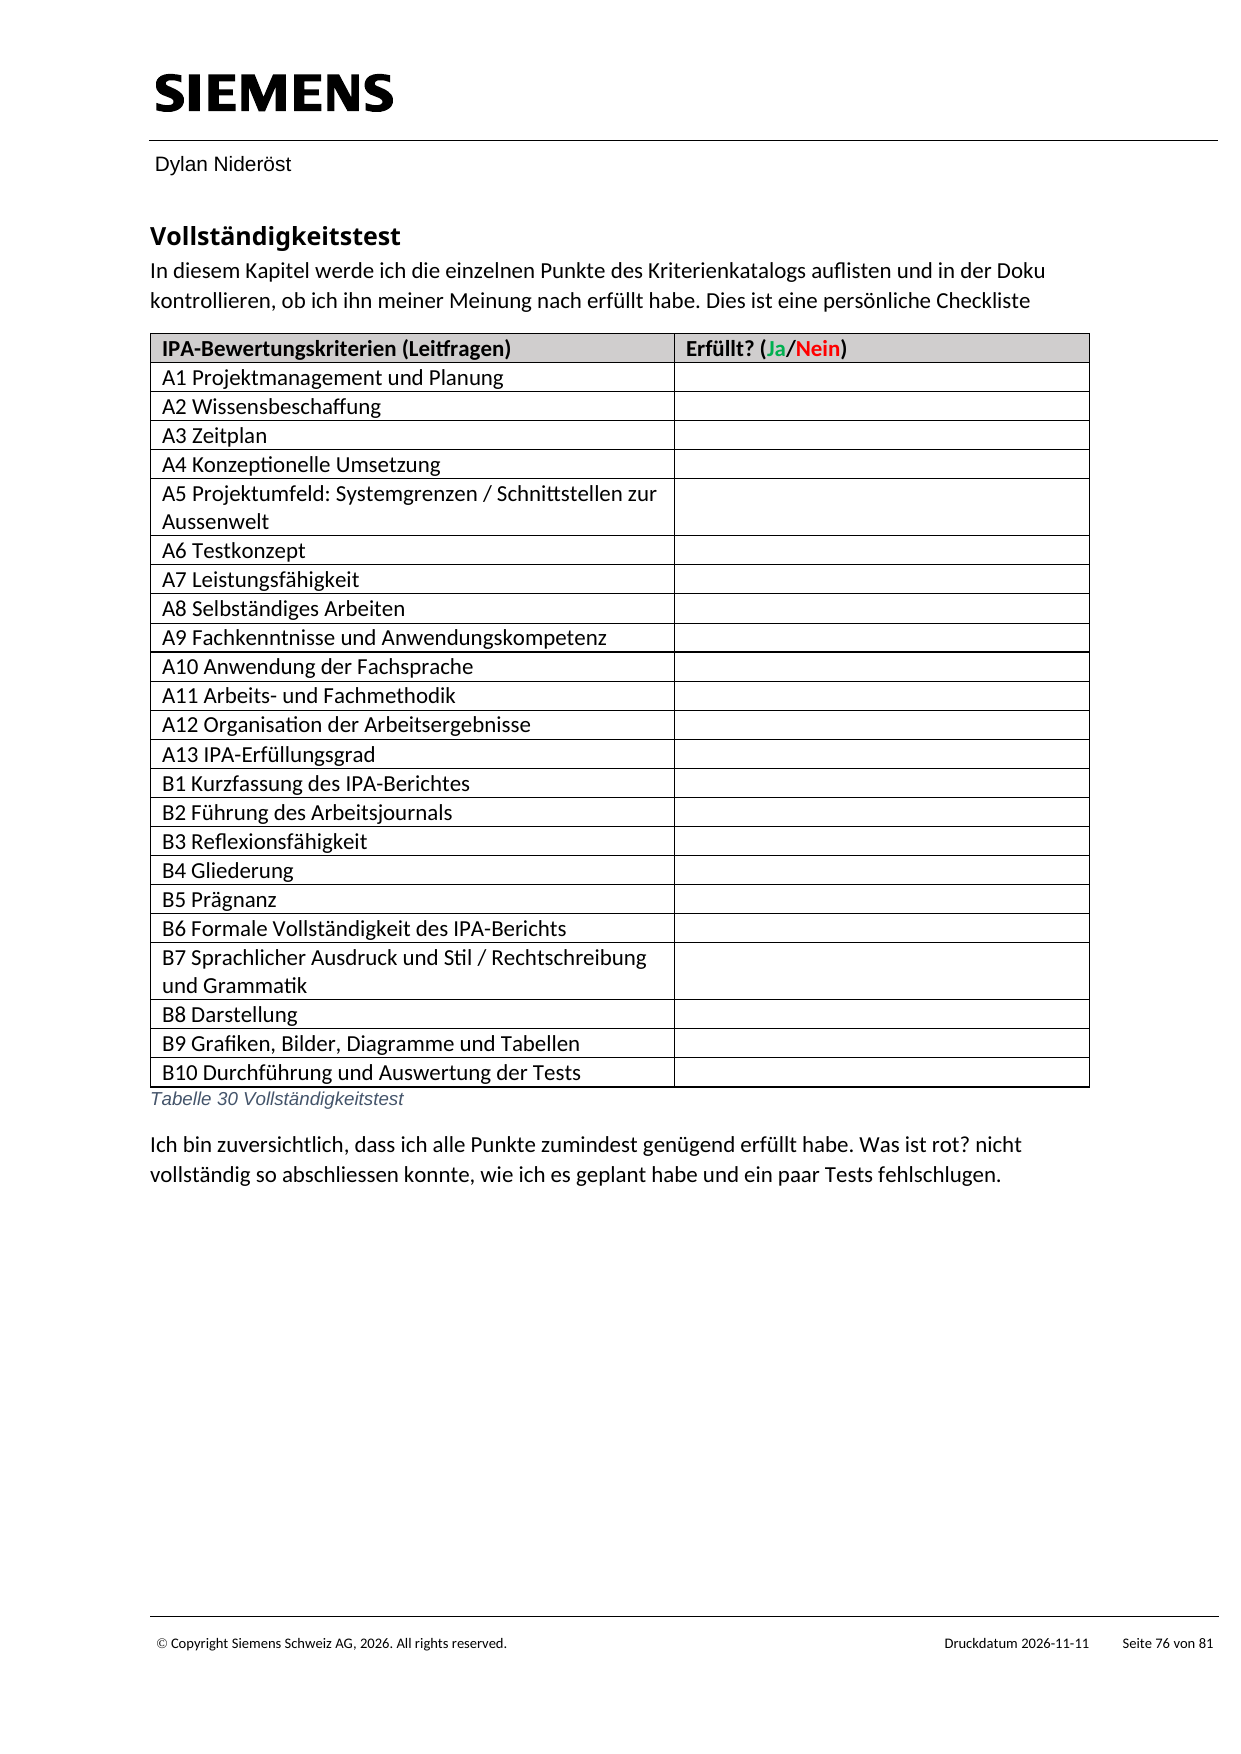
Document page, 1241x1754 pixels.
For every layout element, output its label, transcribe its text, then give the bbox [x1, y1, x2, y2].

text Ich bin zuversichtlich, dass ich alle Punkte zumindest genügend erfüllt habe. Was ist rot? nicht vollständig so abschliessen konnte, wie ich es geplant habe und ein paar Tests fehlschlugen. [150, 1130, 1090, 1188]
table_cell [675, 536, 1089, 564]
table_cell A4 Konzeptionelle Umsetzung [151, 450, 674, 478]
table_cell B4 Gliederung [151, 856, 674, 884]
table_cell [675, 1058, 1089, 1086]
table_cell A7 Leistungsfähigkeit [151, 565, 674, 593]
table_cell B6 Formale Vollständigkeit des IPA-Berichts [151, 914, 674, 942]
table_cell [675, 914, 1089, 942]
text In diesem Kapitel werde ich die einzelnen Punkte des Kriterienkatalogs auflisten und in der Doku kontrollieren, ob ich ihn meiner Meinung nach erfüllt habe. Dies ist eine persönliche Checkliste [150, 256, 1090, 314]
table_cell B5 Prägnanz [151, 885, 674, 913]
table_cell B2 Führung des Arbeitsjournals [151, 798, 674, 826]
table_cell A11 Arbeits- und Fachmethodik [151, 682, 674, 709]
table_cell [675, 653, 1089, 681]
table_cell A10 Anwendung der Fachsprache [151, 653, 674, 681]
table_cell A9 Fachkenntnisse und Anwendungskompetenz [151, 624, 674, 651]
table_cell [675, 450, 1089, 478]
table_cell [675, 421, 1089, 449]
table_cell [675, 1000, 1089, 1028]
table_cell [675, 565, 1089, 593]
table_header Erfüllt? (Ja/Nein) [675, 334, 1089, 362]
table_cell [675, 740, 1089, 768]
table_cell [675, 479, 1089, 535]
table_cell A2 Wissensbeschaffung [151, 392, 674, 420]
table_cell [675, 943, 1089, 999]
table_cell [675, 1029, 1089, 1057]
table_cell [675, 798, 1089, 826]
table_header IPA-Bewertungskriterien (Leitfragen) [151, 334, 674, 362]
table_cell A6 Testkonzept [151, 536, 674, 564]
table_cell [675, 594, 1089, 622]
table_cell B9 Grafiken, Bilder, Diagramme und Tabellen [151, 1029, 674, 1057]
table_cell [675, 856, 1089, 884]
table_cell B1 Kurzfassung des IPA-Berichtes [151, 769, 674, 797]
table_cell A3 Zeitplan [151, 421, 674, 449]
table_cell [675, 711, 1089, 739]
table_cell [675, 682, 1089, 709]
table_cell [675, 624, 1089, 651]
table_cell [675, 363, 1089, 391]
table_cell [675, 885, 1089, 913]
table_cell A1 Projektmanagement und Planung [151, 363, 674, 391]
table_cell B7 Sprachlicher Ausdruck und Stil / Rechtschreibung und Grammatik [151, 943, 674, 999]
table_cell A5 Projektumfeld: Systemgrenzen / Schnittstellen zur Aussenwelt [151, 479, 674, 535]
table_cell A8 Selbständiges Arbeiten [151, 594, 674, 622]
table_cell [675, 392, 1089, 420]
table_cell A13 IPA-Erfüllungsgrad [151, 740, 674, 768]
subtitle Vollständigkeitstest [150, 219, 1090, 253]
table_cell [675, 769, 1089, 797]
table_cell B3 Reflexionsfähigkeit [151, 827, 674, 855]
table_cell [675, 827, 1089, 855]
table_cell A12 Organisation der Arbeitsergebnisse [151, 711, 674, 739]
table_cell B8 Darstellung [151, 1000, 674, 1028]
table_cell B10 Durchführung und Auswertung der Tests [151, 1058, 674, 1086]
